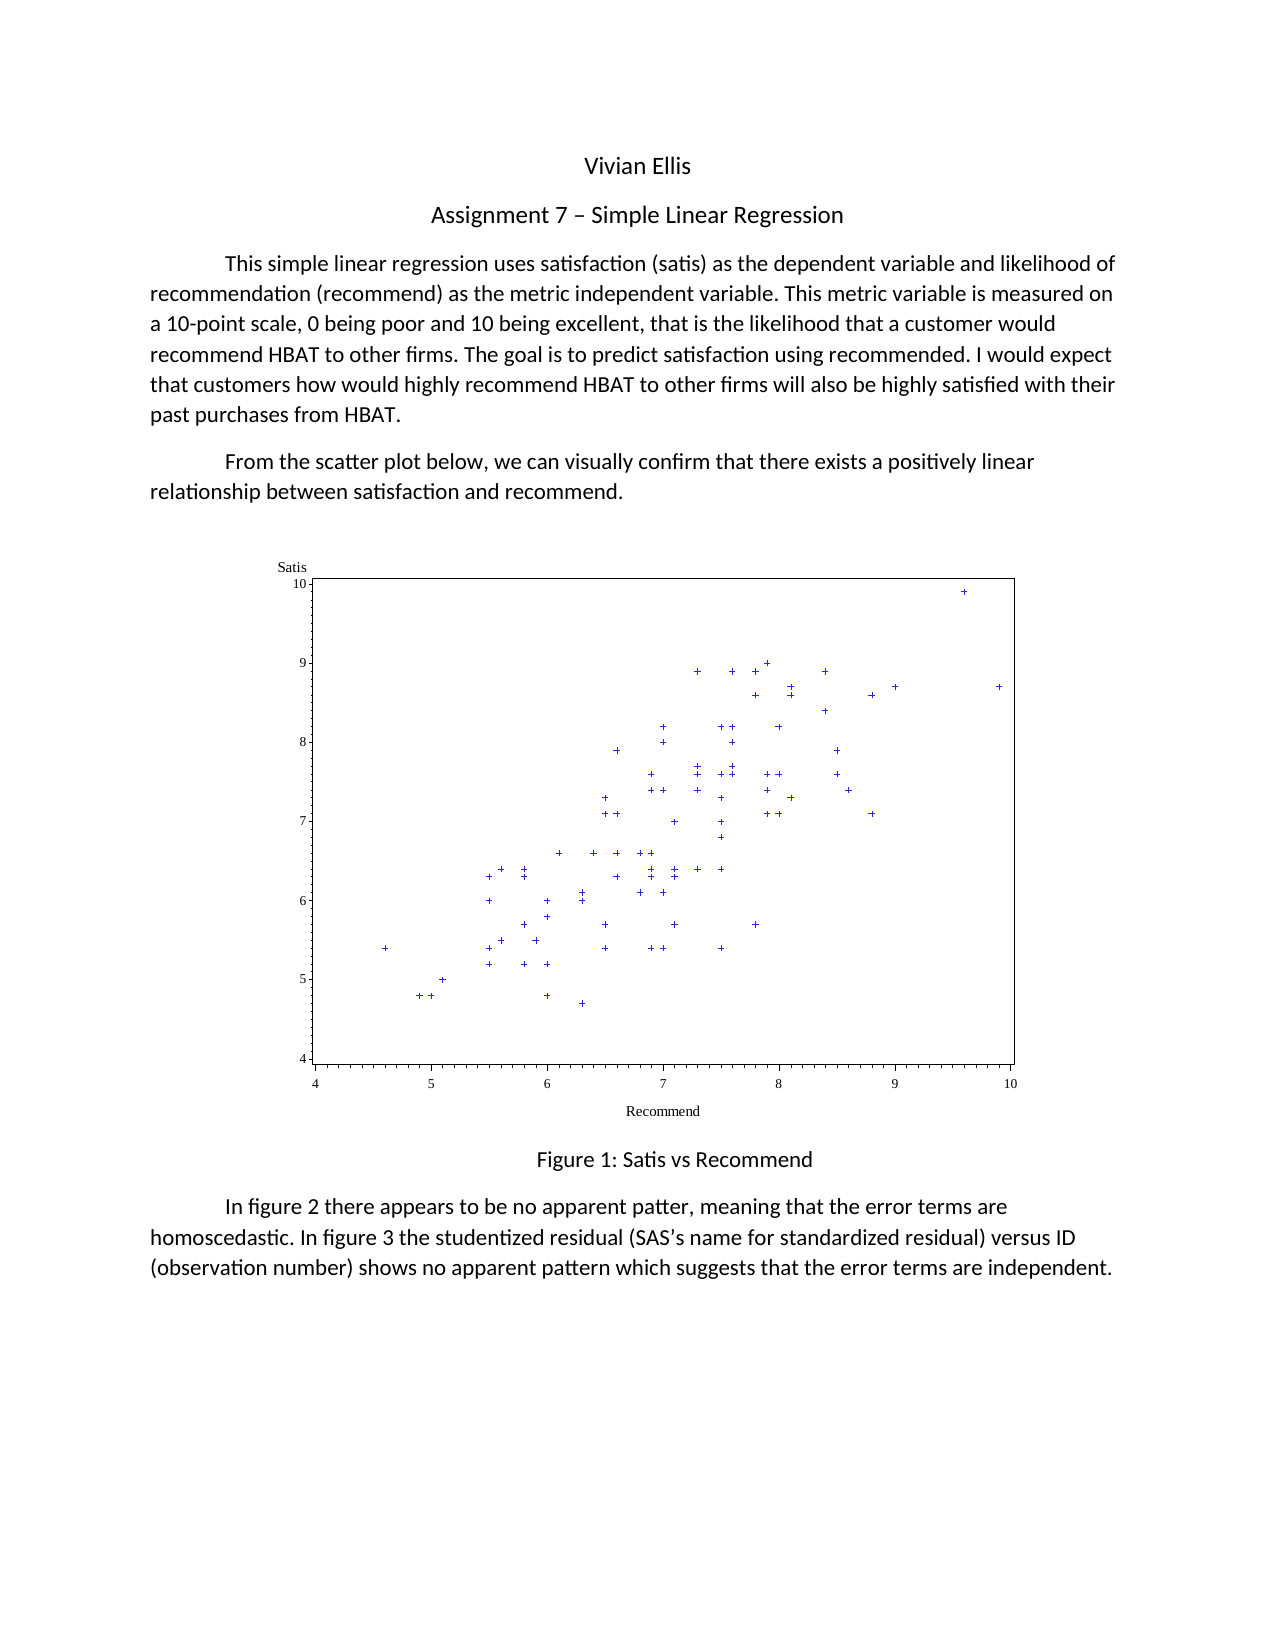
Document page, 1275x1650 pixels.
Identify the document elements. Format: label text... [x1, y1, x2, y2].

text Figure 1: Satis vs Recommend [150, 1146, 1125, 1173]
text In figure 2 there appears to be no apparent patter, meaning that the error terms are homoscedastic. In figure 3 the studentized residual (SAS’s name for standardized residual) versus ID (observation number) shows no apparent pattern which suggests that the error terms are independent. [150, 1192, 1125, 1281]
text From the scatter plot below, we can visually confirm that there exists a positively linear relationship between satisfaction and recommend. [150, 447, 1125, 505]
text Vivian Ellis [150, 150, 1125, 181]
text This simple linear regression uses satisfaction (satis) as the dependent variable and likelihood of recommendation (recommend) as the metric independent variable. This metric variable is measured on a 10-point scale, 0 being poor and 10 being excellent, that is the likelihood that a customer would recommend HBAT to other firms. The goal is to predict satisfaction using recommended. I would expect that customers how would highly recommend HBAT to other firms will also be highly satisfied with their past purchases from HBAT. [150, 249, 1125, 428]
text Assignment 7 – Simple Linear Regression [150, 199, 1125, 230]
